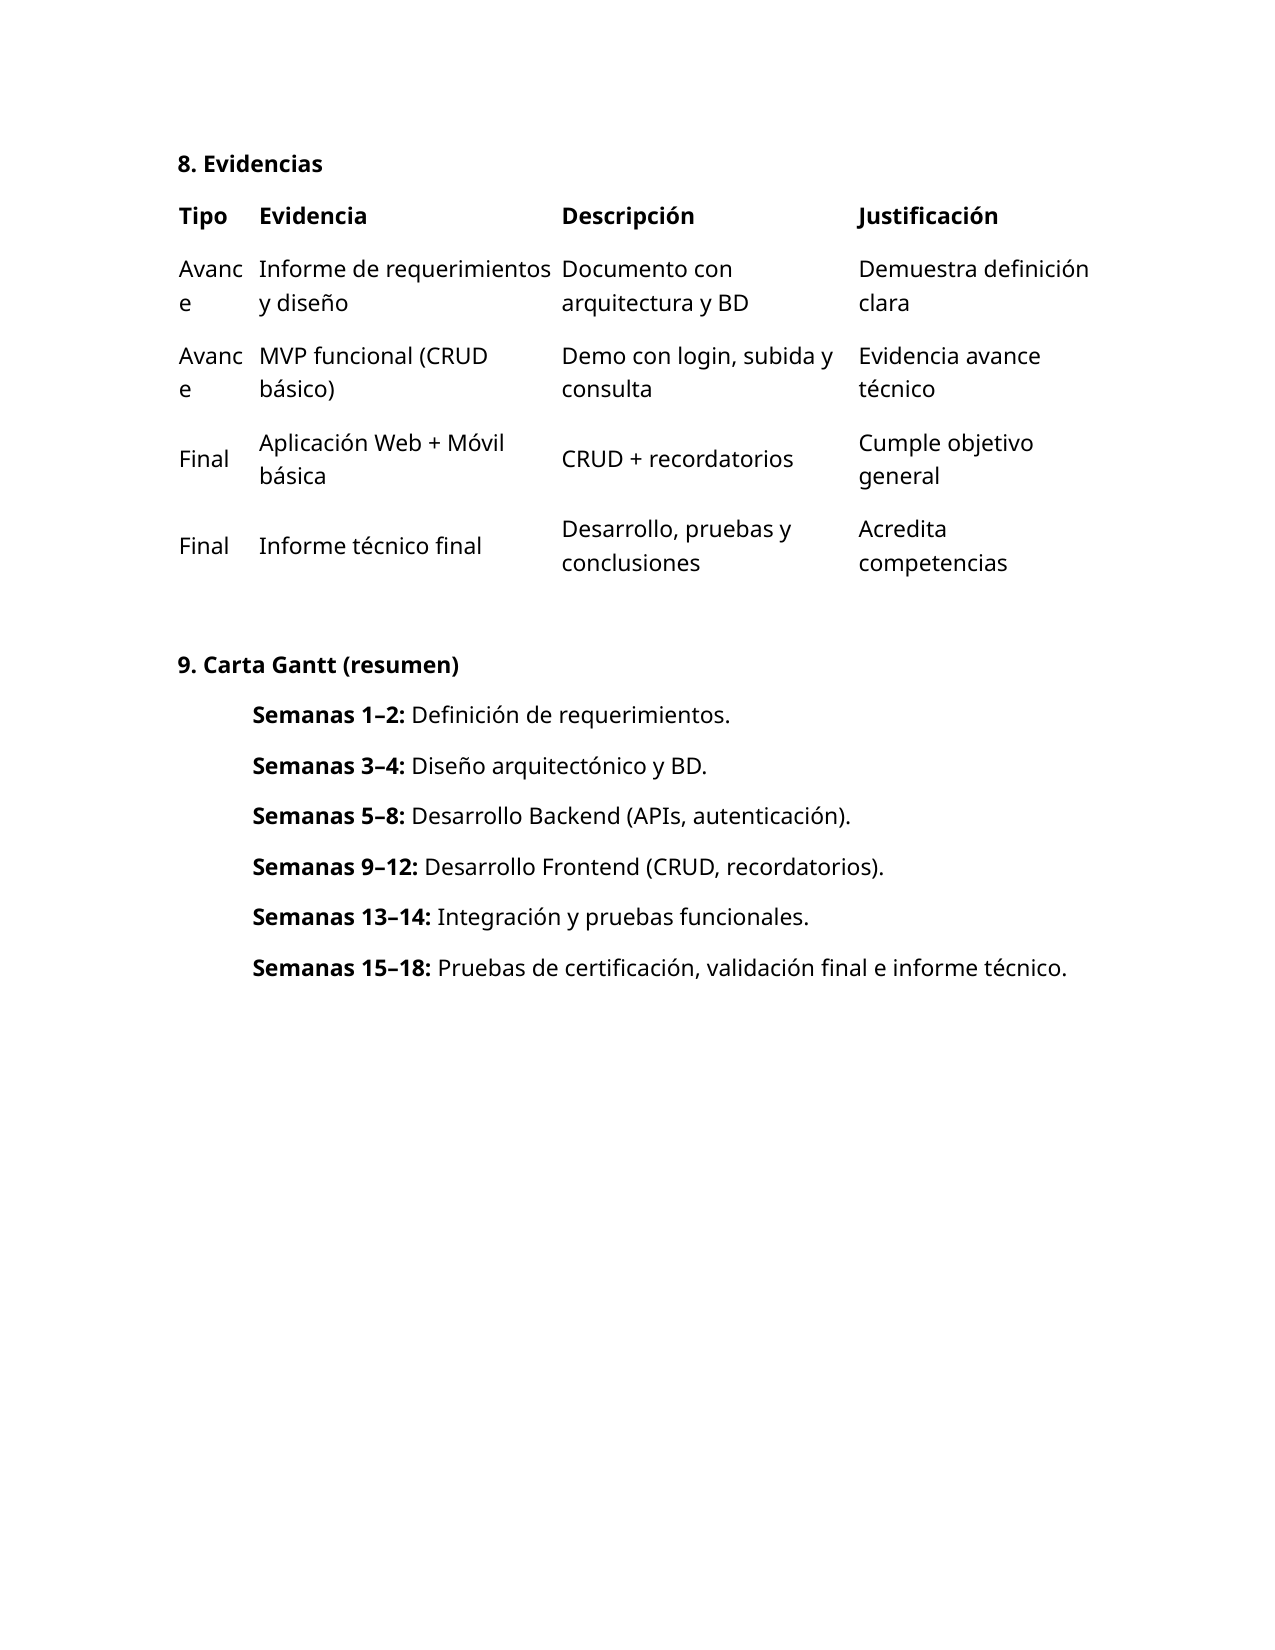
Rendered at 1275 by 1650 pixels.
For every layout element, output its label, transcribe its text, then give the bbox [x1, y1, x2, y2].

table_header Justificación [857, 198, 1098, 251]
table_cell Aplicación Web + Móvil básica [258, 425, 560, 512]
text Semanas 3–4: Diseño arquitectónico y BD. [252, 750, 1098, 781]
table_header Descripción [560, 198, 857, 251]
table_cell Final [177, 425, 257, 512]
table_cell Final [177, 512, 257, 599]
text Semanas 5–8: Desarrollo Backend (APIs, autenticación). [252, 800, 1098, 832]
table_cell Informe técnico final [258, 512, 560, 599]
table_cell Demuestra definición clara [857, 251, 1098, 338]
text Semanas 9–12: Desarrollo Frontend (CRUD, recordatorios). [252, 851, 1098, 882]
table_cell MVP funcional (CRUD básico) [258, 338, 560, 425]
table_cell Evidencia avance técnico [857, 338, 1098, 425]
table_header Tipo [177, 198, 257, 251]
table_cell CRUD + recordatorios [560, 425, 857, 512]
table_header Evidencia [258, 198, 560, 251]
text 8. Evidencias [177, 148, 1098, 179]
table_cell Acredita competencias [857, 512, 1098, 599]
table_cell Demo con login, subida y consulta [560, 338, 857, 425]
table_cell Informe de requerimientos y diseño [258, 251, 560, 338]
text 9. Carta Gantt (resumen) [177, 649, 1098, 680]
table_cell Desarrollo, pruebas y conclusiones [560, 512, 857, 599]
table_cell Cumple objetivo general [857, 425, 1098, 512]
text Semanas 1–2: Definición de requerimientos. [252, 699, 1098, 731]
table_cell Avance [177, 338, 257, 425]
text Semanas 15–18: Pruebas de certificación, validación final e informe técnico. [252, 952, 1098, 983]
table_cell Documento con arquitectura y BD [560, 251, 857, 338]
table_cell Avance [177, 251, 257, 338]
text Semanas 13–14: Integración y pruebas funcionales. [252, 901, 1098, 932]
